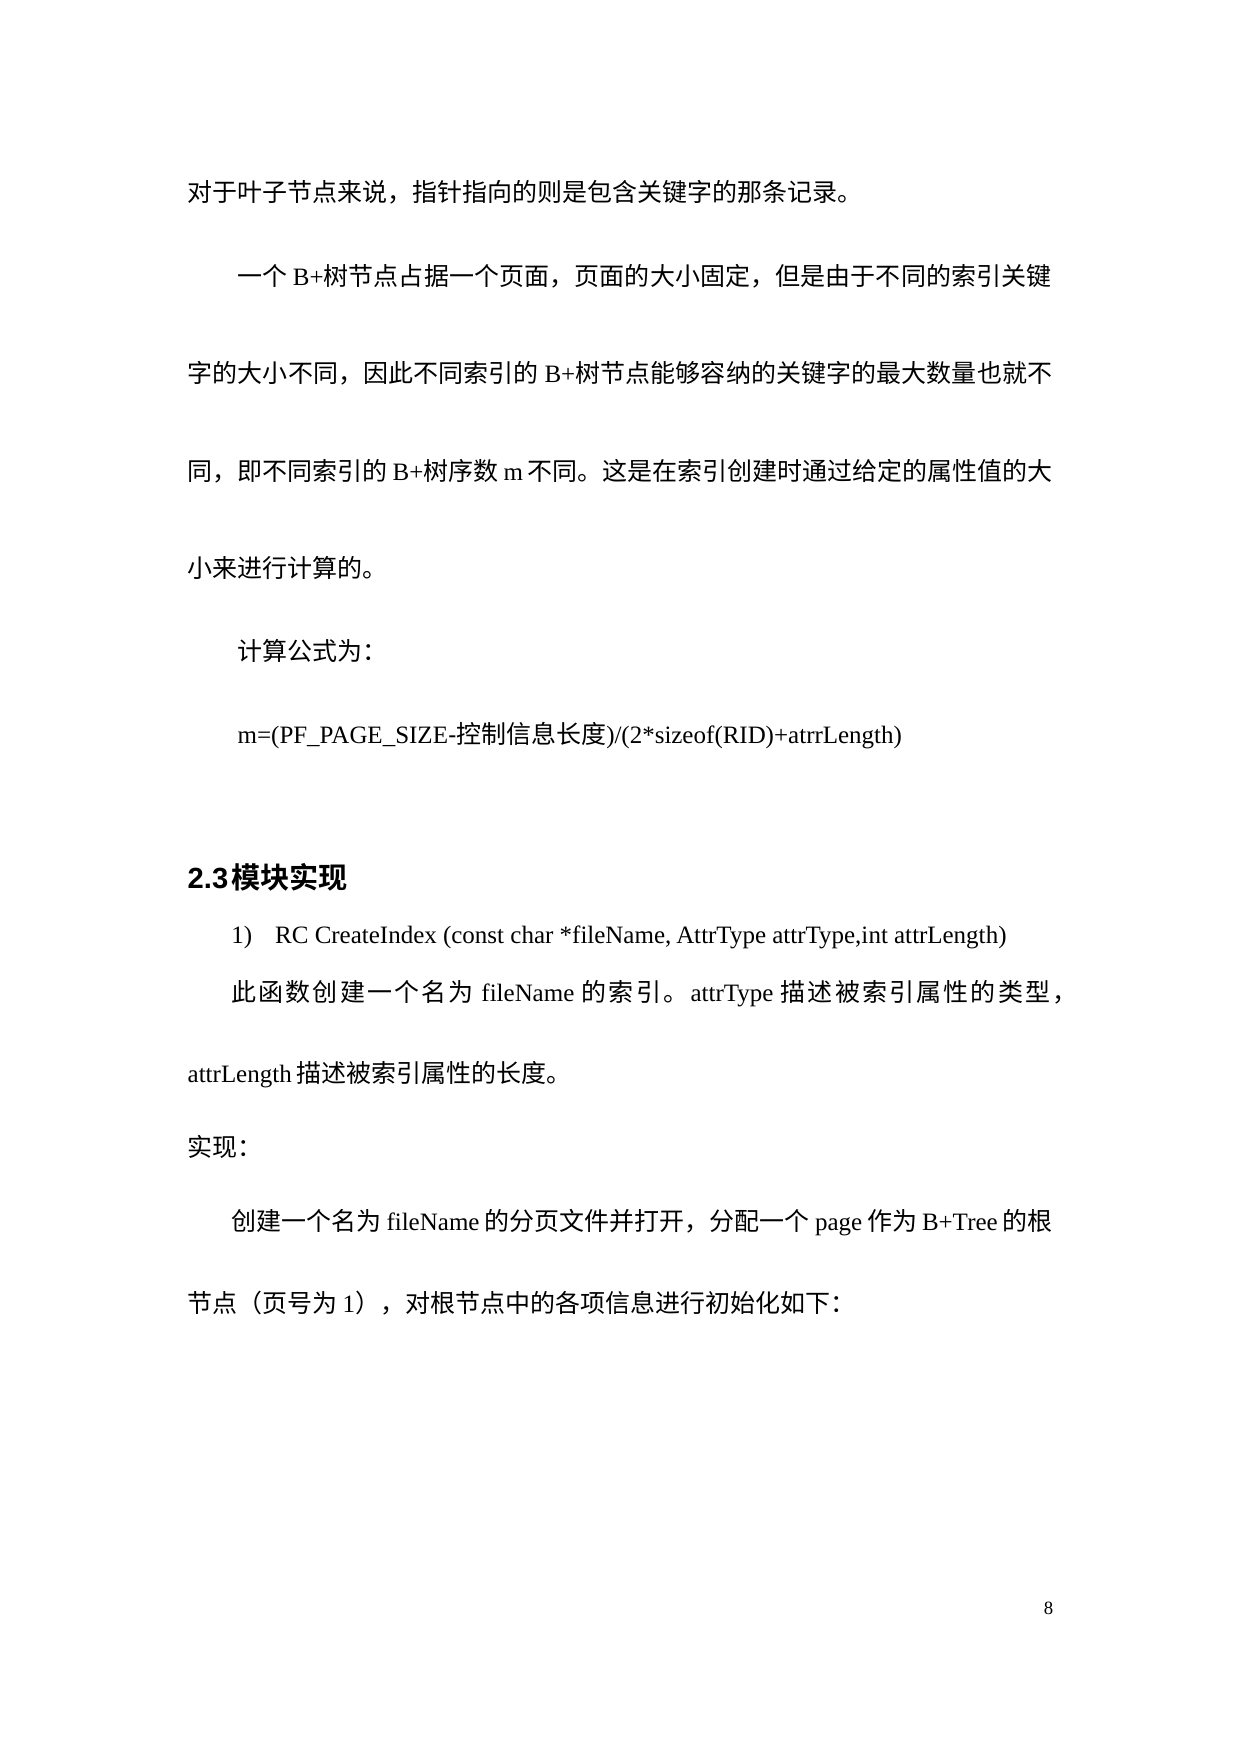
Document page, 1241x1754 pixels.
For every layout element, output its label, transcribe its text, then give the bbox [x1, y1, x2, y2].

text m=(PF_PAGE_SIZE-控制信息长度)/(2*sizeof(RID)+atrrLength) [187, 700, 1053, 765]
text 计算公式为： [187, 617, 1053, 682]
text 此函数创建一个名为fileName的索引。attrType描述被索引属性的类型，attrLength描述被索引属性的长度。 [187, 958, 1053, 1104]
list RC CreateIndex (const char *fileName, AttrType attrType,int attrLength) [231, 918, 1053, 951]
subtitle 模块实现 [187, 843, 1053, 908]
text 实现： [187, 1113, 1053, 1178]
text 创建一个名为fileName的分页文件并打开，分配一个page作为B+Tree的根节点（页号为1），对根节点中的各项信息进行初始化如下： [187, 1187, 1053, 1334]
text 一个B+树节点占据一个页面，页面的大小固定，但是由于不同的索引关键字的大小不同，因此不同索引的B+树节点能够容纳的关键字的最大数量也就不同，即不同索引的B+树序数m不同。这是在索引创建时通过给定的属性值的大小来进行计算的。 [187, 242, 1053, 599]
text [187, 158, 1053, 223]
